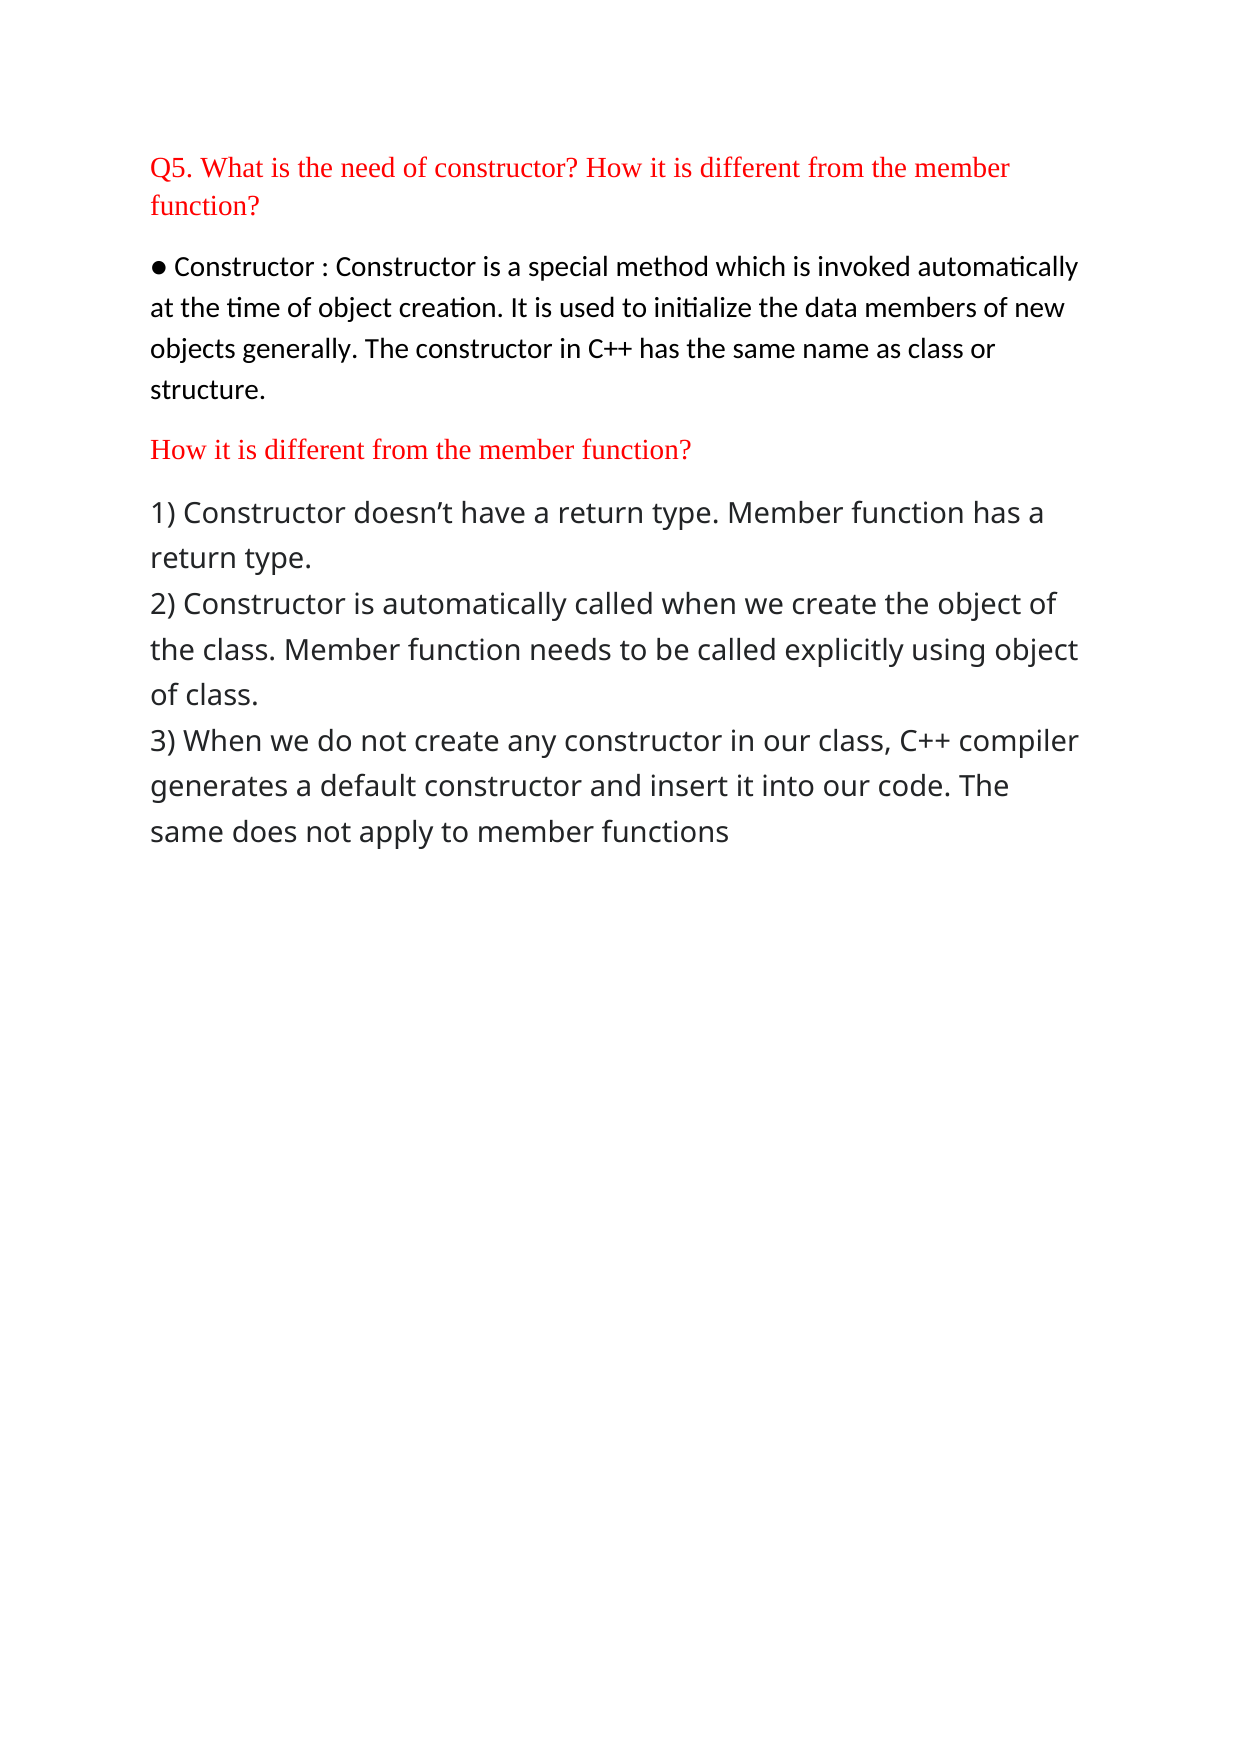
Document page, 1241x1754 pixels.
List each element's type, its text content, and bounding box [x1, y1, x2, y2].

text 1) Constructor doesn’t have a return type. Member function has a return type. 2) Constructor is automatically called when we create the object of the class. Member function needs to be called explicitly using object of class. 3) When we do not create any constructor in our class, C++ compiler generates a default constructor and insert it into our code. The same does not apply to member functions [150, 492, 1090, 851]
text ● Constructor : Constructor is a special method which is invoked automatically at the time of object creation. It is used to initialize the data members of new objects generally. The constructor in C++ has the same name as class or structure. [150, 248, 1090, 406]
text Q5. What is the need of constructor? How it is different from the member function? [150, 150, 1090, 222]
text How it is different from the member function? [150, 432, 1090, 466]
